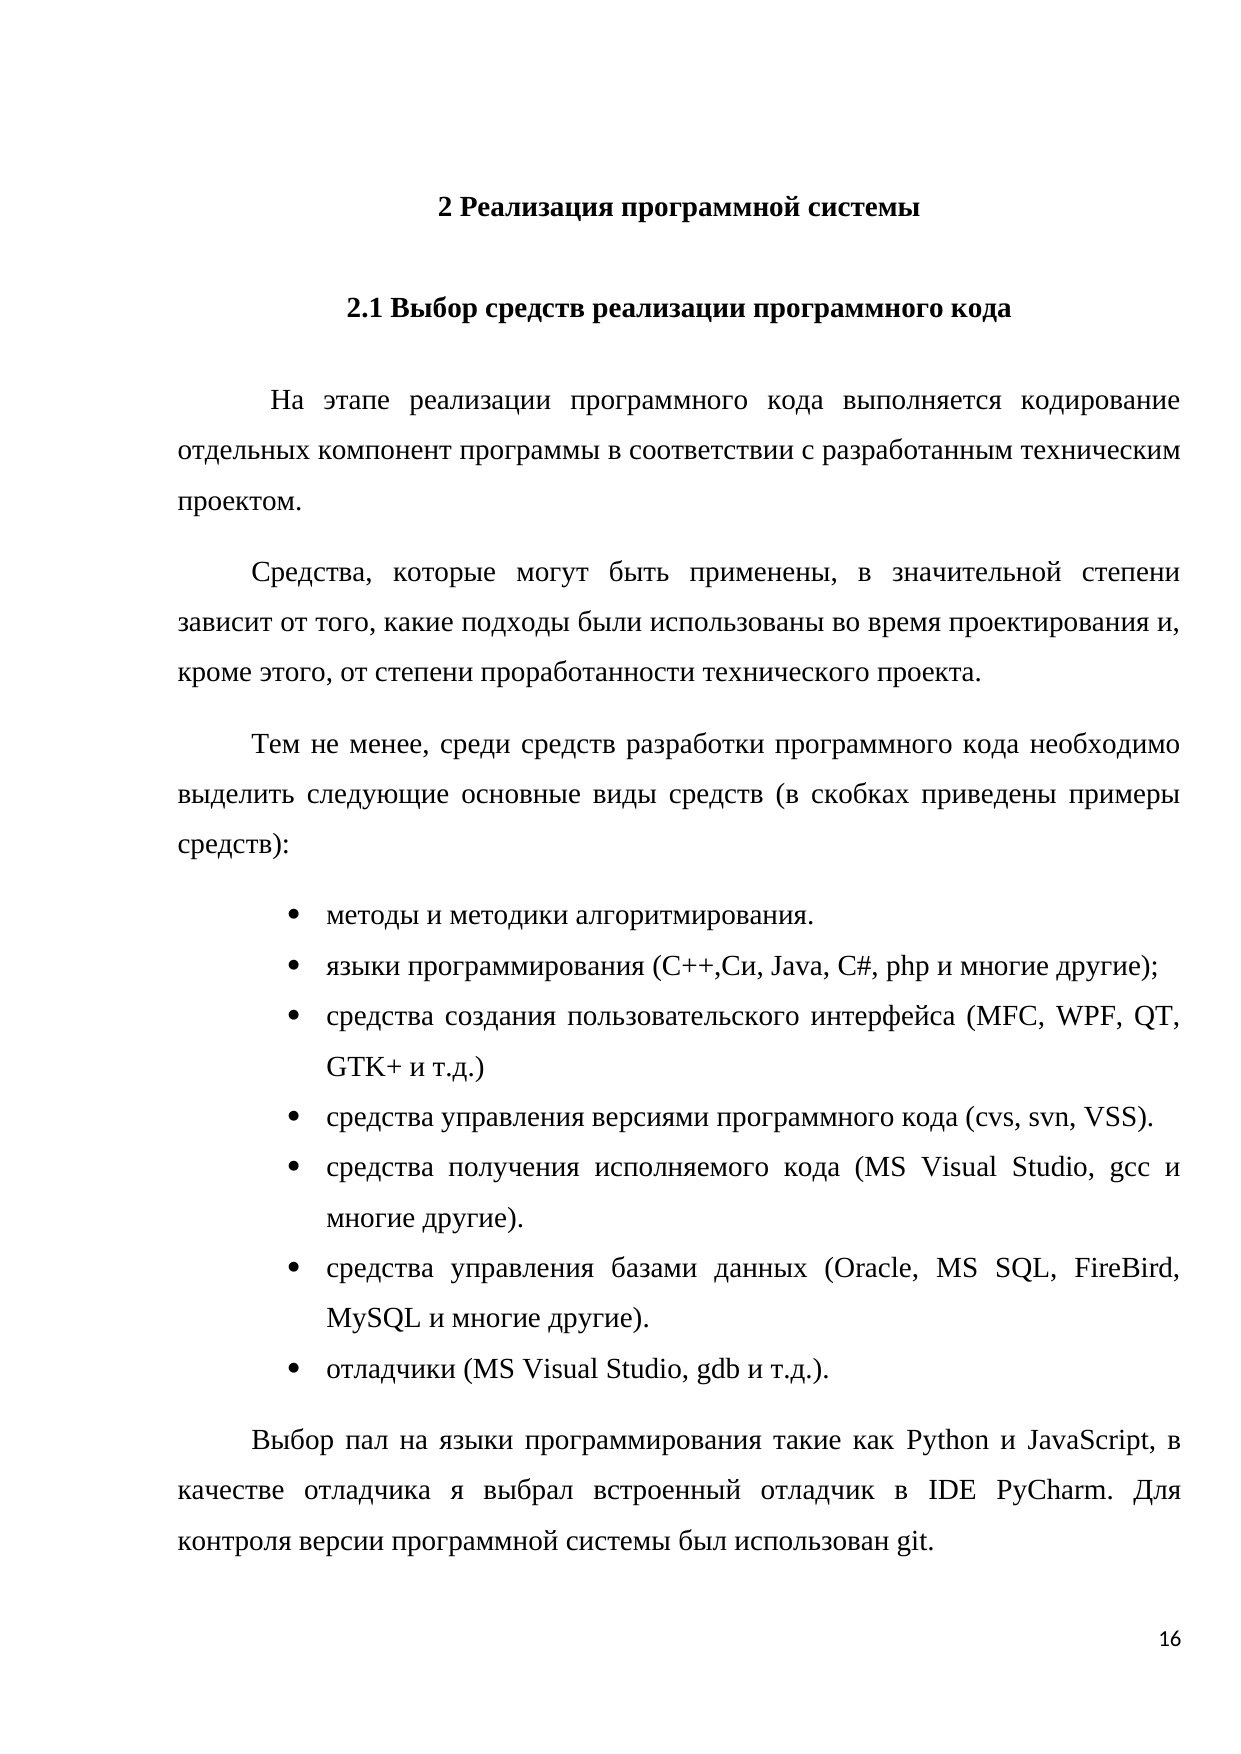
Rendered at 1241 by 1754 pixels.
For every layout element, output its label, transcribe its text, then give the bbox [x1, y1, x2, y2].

text Выбор пал на языки программирования такие как Python и JavaScript, в качестве отладчика я выбрал встроенный отладчик в IDE PyCharm. Для контроля версии программной системы был использован git. [177, 1422, 1181, 1556]
list языки программирования (C++,Си, Java, C#, php и многие другие); [288, 948, 1181, 982]
text 2 Реализация программной системы [177, 189, 1181, 223]
list средства создания пользовательского интерфейса (MFC, WPF, QT, GTK+ и т.д.) [288, 998, 1181, 1082]
list средства управления версиями программного кода (cvs, svn, VSS). [288, 1099, 1181, 1133]
text 2.1 Выбор средств реализации программного кода [177, 290, 1181, 323]
list средства получения исполняемого кода (MS Visual Studio, gcc и многие другие). [288, 1149, 1181, 1233]
text Тем не менее, среди средств разработки программного кода необходимо выделить следующие основные виды средств (в скобках приведены примеры средств): [177, 726, 1181, 860]
list методы и методики алгоритмирования. [288, 897, 1181, 931]
text На этапе реализации программного кода выполняется кодирование отдельных компонент программы в соответствии с разработанным техническим проектом. [177, 382, 1181, 516]
list отладчики (MS Visual Studio, gdb и т.д.). [288, 1351, 1181, 1384]
text Средства, которые могут быть применены, в значительной степени зависит от того, какие подходы были использованы во время проектирования и, кроме этого, от степени проработанности технического проекта. [177, 554, 1181, 688]
list средства управления базами данных (Оracle, MS SQL, FireBird, MySQL и многие другие). [288, 1250, 1181, 1334]
